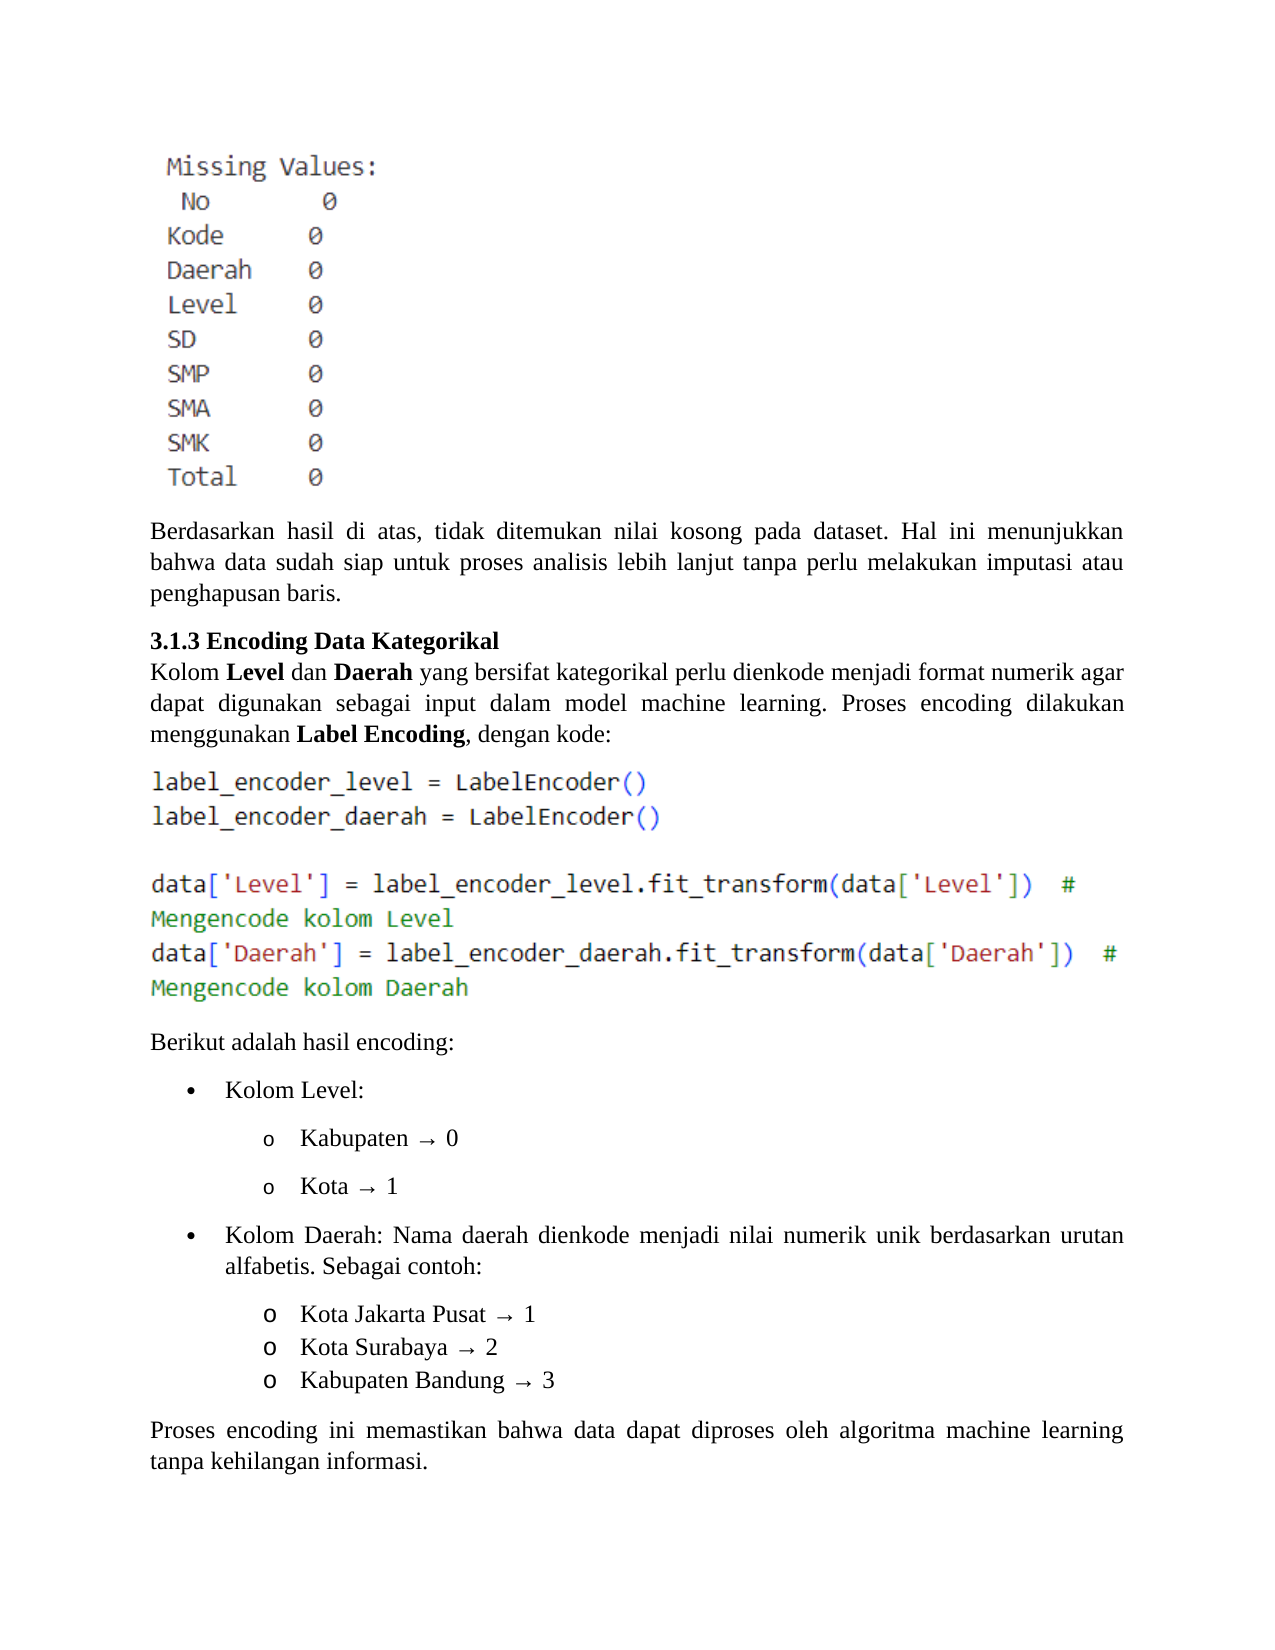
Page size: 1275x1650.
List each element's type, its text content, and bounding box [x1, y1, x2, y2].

text Proses encoding ini memastikan bahwa data dapat diproses oleh algoritma machine learning tanpa kehilangan informasi. [150, 1415, 1125, 1475]
list Kota → 1 [262, 1171, 1125, 1201]
text Berdasarkan hasil di atas, tidak ditemukan nilai kosong pada dataset. Hal ini menunjukkan bahwa data sudah siap untuk proses analisis lebih lanjut tanpa perlu melakukan imputasi atau penghapusan baris. [150, 516, 1125, 607]
text Berikut adalah hasil encoding: [150, 1027, 1125, 1056]
list Kolom Daerah: Nama daerah dienkode menjadi nilai numerik unik berdasarkan urutan alfabetis. Sebagai contoh: [187, 1220, 1125, 1280]
picture [150, 766, 1125, 1009]
list Kabupaten → 0 [262, 1123, 1125, 1152]
picture [156, 150, 443, 497]
subtitle 3.1.3 Encoding Data Kategorikal [150, 626, 1125, 654]
list Kota Surabaya → 2 [262, 1332, 1125, 1363]
list Kolom Level: [187, 1075, 1125, 1104]
list Kabupaten Bandung → 3 [262, 1365, 1125, 1396]
list Kota Jakarta Pusat → 1 [262, 1299, 1125, 1329]
text Kolom Level dan Daerah yang bersifat kategorikal perlu dienkode menjadi format numerik agar dapat digunakan sebagai input dalam model machine learning. Proses encoding dilakukan menggunakan Label Encoding, dengan kode: [150, 657, 1125, 748]
